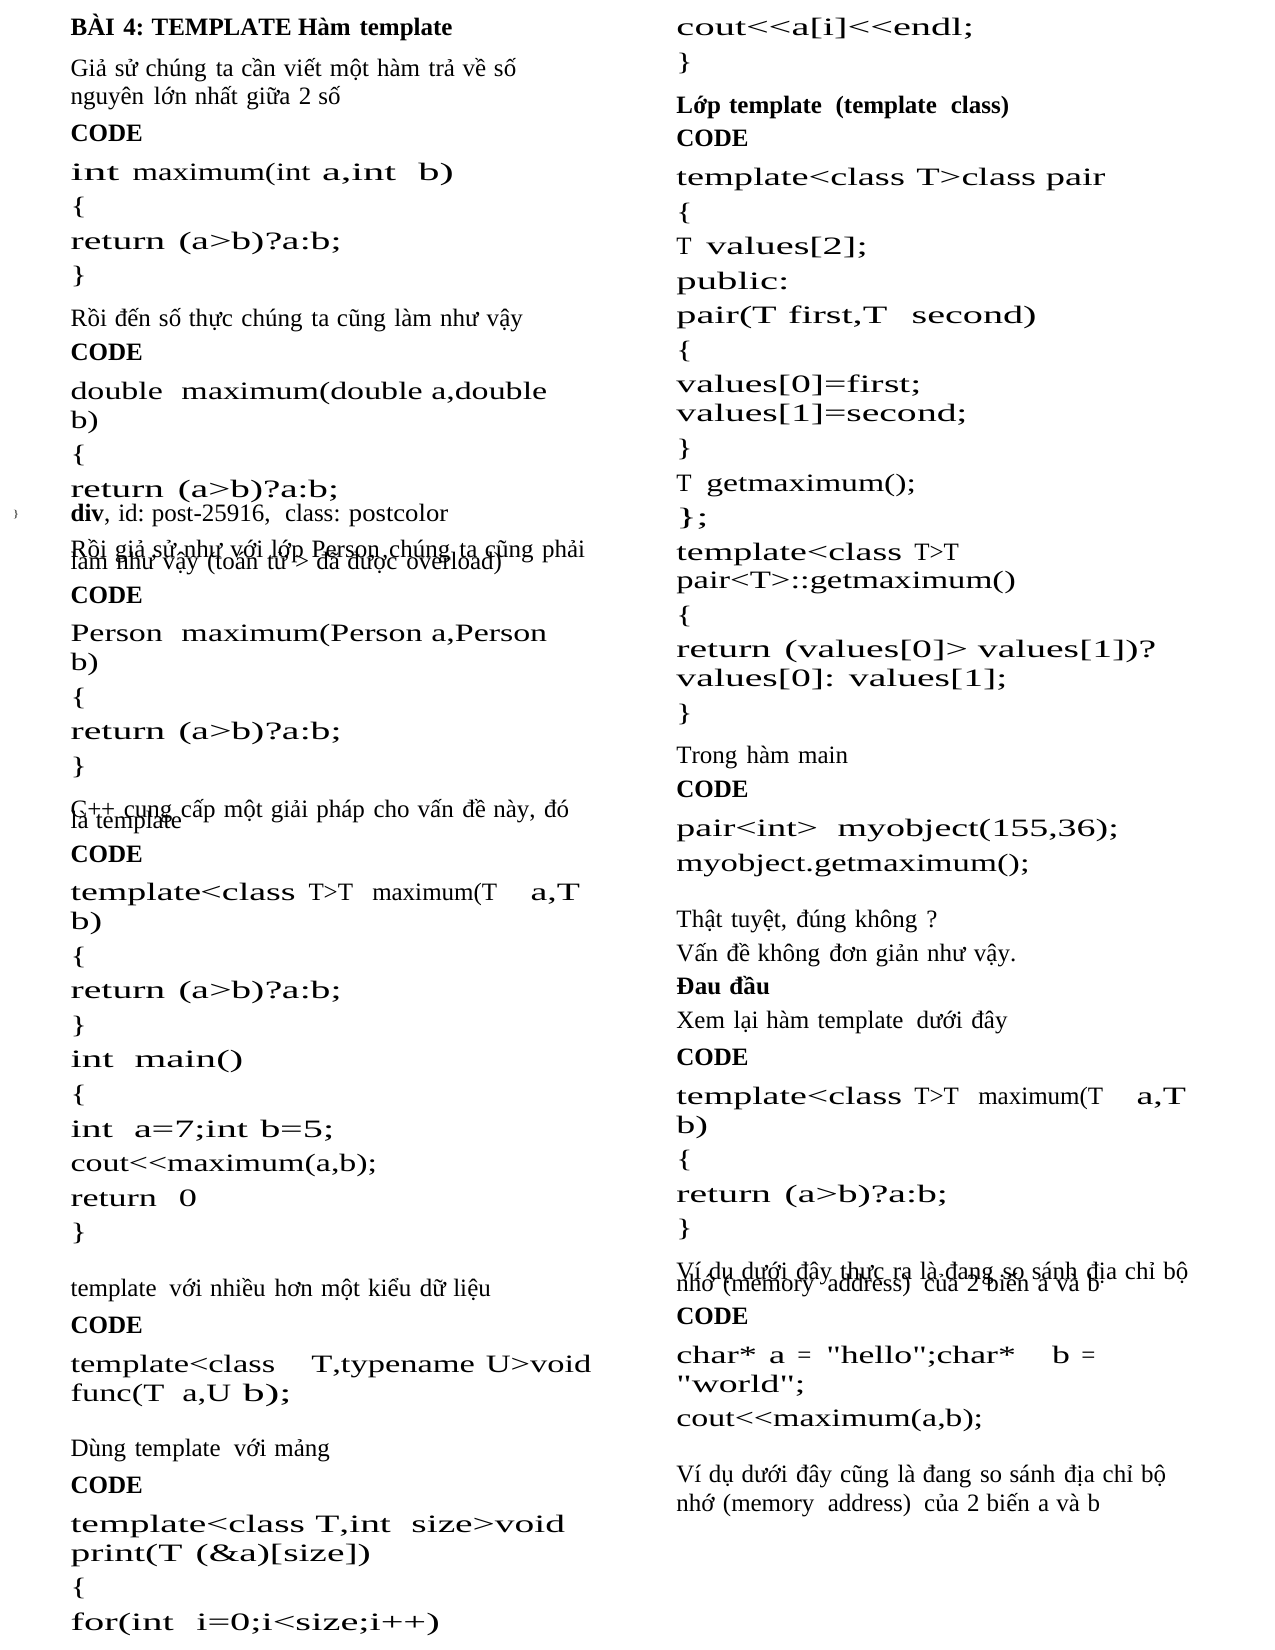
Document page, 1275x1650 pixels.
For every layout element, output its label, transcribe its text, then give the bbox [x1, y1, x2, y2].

text return (a>b)?a:b; [70, 226, 592, 254]
text Giả sử chúng ta cần viết một hàm trả về số nguyên lớn nhất giữa 2 số [70, 53, 592, 110]
text } [676, 1213, 1198, 1242]
text for(int i=0;i<size;i++) cout<<a[i]<<endl; [676, 12, 1198, 41]
text Thật tuyệt, đúng không ? [676, 904, 1198, 932]
text { [70, 1572, 592, 1601]
text } [70, 1217, 592, 1246]
text C++ cung cấp một giải pháp cho vấn đề này, đó là template [137, 808, 592, 831]
text Rồi giả sử như với lớp Person chúng ta cũng phải làm như vậy (toán tử > đã được overload) [210, 549, 498, 572]
text { [676, 335, 1198, 364]
text double maximum(double a,double b) [70, 376, 592, 433]
text CODE [676, 1301, 1198, 1330]
text CODE [676, 774, 1198, 803]
text int maximum(int a,int b) [70, 157, 592, 186]
text pair<int> myobject(155,36); [676, 813, 1198, 842]
text pair(T first,T second) [676, 300, 1198, 329]
text Đau đầu [676, 971, 1198, 1000]
text CODE [70, 118, 592, 147]
text Ví dụ dưới đây thực ra là đang so sánh địa chỉ bộ nhớ (memory address) của 2 biến a và b [907, 1270, 1198, 1293]
text } [70, 261, 592, 289]
text int main() [70, 1044, 592, 1073]
text template với nhiều hơn một kiểu dữ liệu [70, 1273, 592, 1302]
text public: [676, 266, 1198, 294]
text } [676, 47, 1198, 76]
text int a=7;int b=5; [70, 1114, 592, 1142]
text template<class T>T pair<T>::getmaximum() [676, 537, 1198, 594]
text } [70, 1010, 592, 1039]
text template<class T,int size>void print(T (&a)[size]) [70, 1509, 592, 1567]
text values[0]=first; values[1]=second; [676, 369, 1198, 427]
text { [70, 439, 592, 468]
text template<class T>class pair [676, 162, 1198, 191]
text template<class T,typename U>void func(T a,U b); [70, 1349, 592, 1406]
text CODE [70, 839, 592, 867]
text Person maximum(Person a,Person b) [70, 618, 592, 676]
text CODE [70, 1310, 592, 1339]
text } [676, 433, 1198, 462]
text return 0 [70, 1183, 592, 1211]
text { [676, 197, 1198, 226]
text } [70, 751, 592, 779]
text Dùng template với mảng [70, 1433, 592, 1462]
text } [676, 698, 1198, 727]
text Xem lại hàm template dưới đây [676, 1006, 1198, 1034]
text { [70, 682, 592, 711]
text { [70, 191, 592, 220]
text { [676, 1144, 1198, 1173]
text Ví dụ dưới đây cũng là đang so sánh địa chỉ bộ nhớ (memory address) của 2 biến a và b [676, 1459, 1198, 1517]
text CODE [70, 337, 592, 366]
text T values[2]; [676, 231, 1198, 260]
text CODE [676, 1042, 1198, 1071]
text return (a>b)?a:b; [676, 1179, 1198, 1207]
text for(int i=0;i<size;i++) cout<<a[i]<<endl; [70, 1607, 592, 1636]
text }; [676, 502, 1198, 531]
text cout<<maximum(a,b); [70, 1148, 592, 1177]
text template<class T>T maximum(T a,T b) [676, 1081, 1198, 1138]
text char* a = "hello";char* b = "world"; [676, 1340, 1198, 1398]
text { [70, 941, 592, 970]
text CODE [70, 580, 592, 608]
text CODE [70, 1470, 592, 1499]
text CODE [676, 123, 1198, 152]
text return (values[0]> values[1])? values[0]: values[1]; [676, 634, 1198, 692]
text template<class T>T maximum(T a,T b) [70, 877, 592, 935]
text { [70, 1079, 592, 1108]
text return (a>b)?a:b; [70, 716, 592, 745]
text Vấn đề không đơn giản như vậy. [676, 938, 1198, 966]
text cout<<maximum(a,b); [676, 1403, 1198, 1432]
text { [676, 600, 1198, 628]
text return (a>b)?a:b; [70, 474, 592, 502]
text BÀI 4: TEMPLATE Hàm template [70, 12, 592, 41]
text T getmaximum(); [676, 468, 1198, 496]
text return (a>b)?a:b; [70, 976, 592, 1004]
text myobject.getmaximum(); [676, 848, 1198, 876]
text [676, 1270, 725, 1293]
